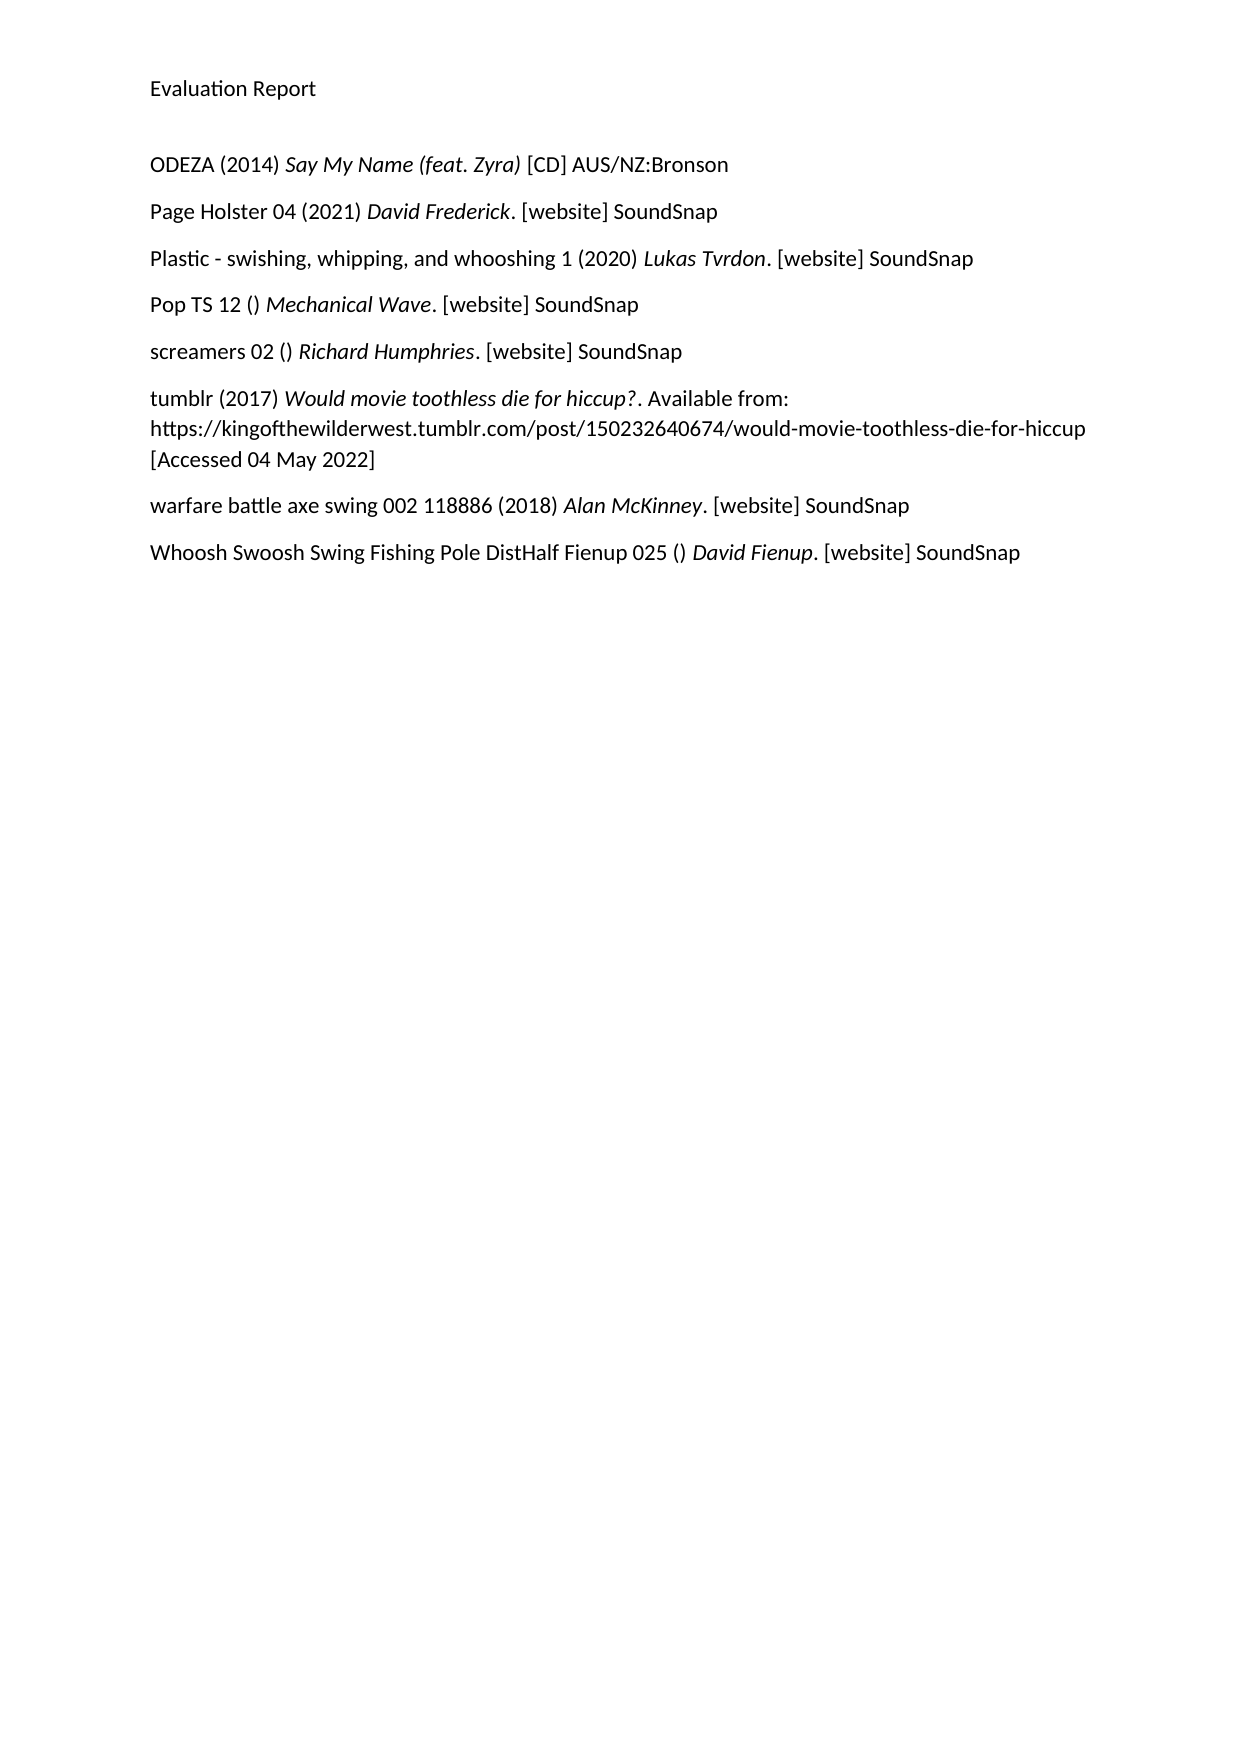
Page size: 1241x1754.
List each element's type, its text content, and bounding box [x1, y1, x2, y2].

text Plastic - swishing, whipping, and whooshing 1 (2020) Lukas Tvrdon. [website] SoundSnap [150, 244, 1090, 272]
text screamers 02 () Richard Humphries. [website] SoundSnap [150, 337, 1090, 366]
text Whoosh Swoosh Swing Fishing Pole DistHalf Fienup 025 () David Fienup. [website] SoundSnap [150, 538, 1090, 567]
text Page Holster 04 (2021) David Frederick. [website] SoundSnap [150, 197, 1090, 225]
text warfare battle axe swing 002 118886 (2018) Alan McKinney. [website] SoundSnap [150, 492, 1090, 520]
text tumblr (2017) Would movie toothless die for hiccup?. Available from: https://kingofthewilderwest.tumblr.com/post/150232640674/would-movie-toothless-die-for-hiccup [Accessed 04 May 2022] [150, 384, 1090, 473]
text ODEZA (2014) Say My Name (feat. Zyra) [CD] AUS/NZ:Bronson [150, 150, 1090, 178]
text Pop TS 12 () Mechanical Wave. [website] SoundSnap [150, 291, 1090, 319]
